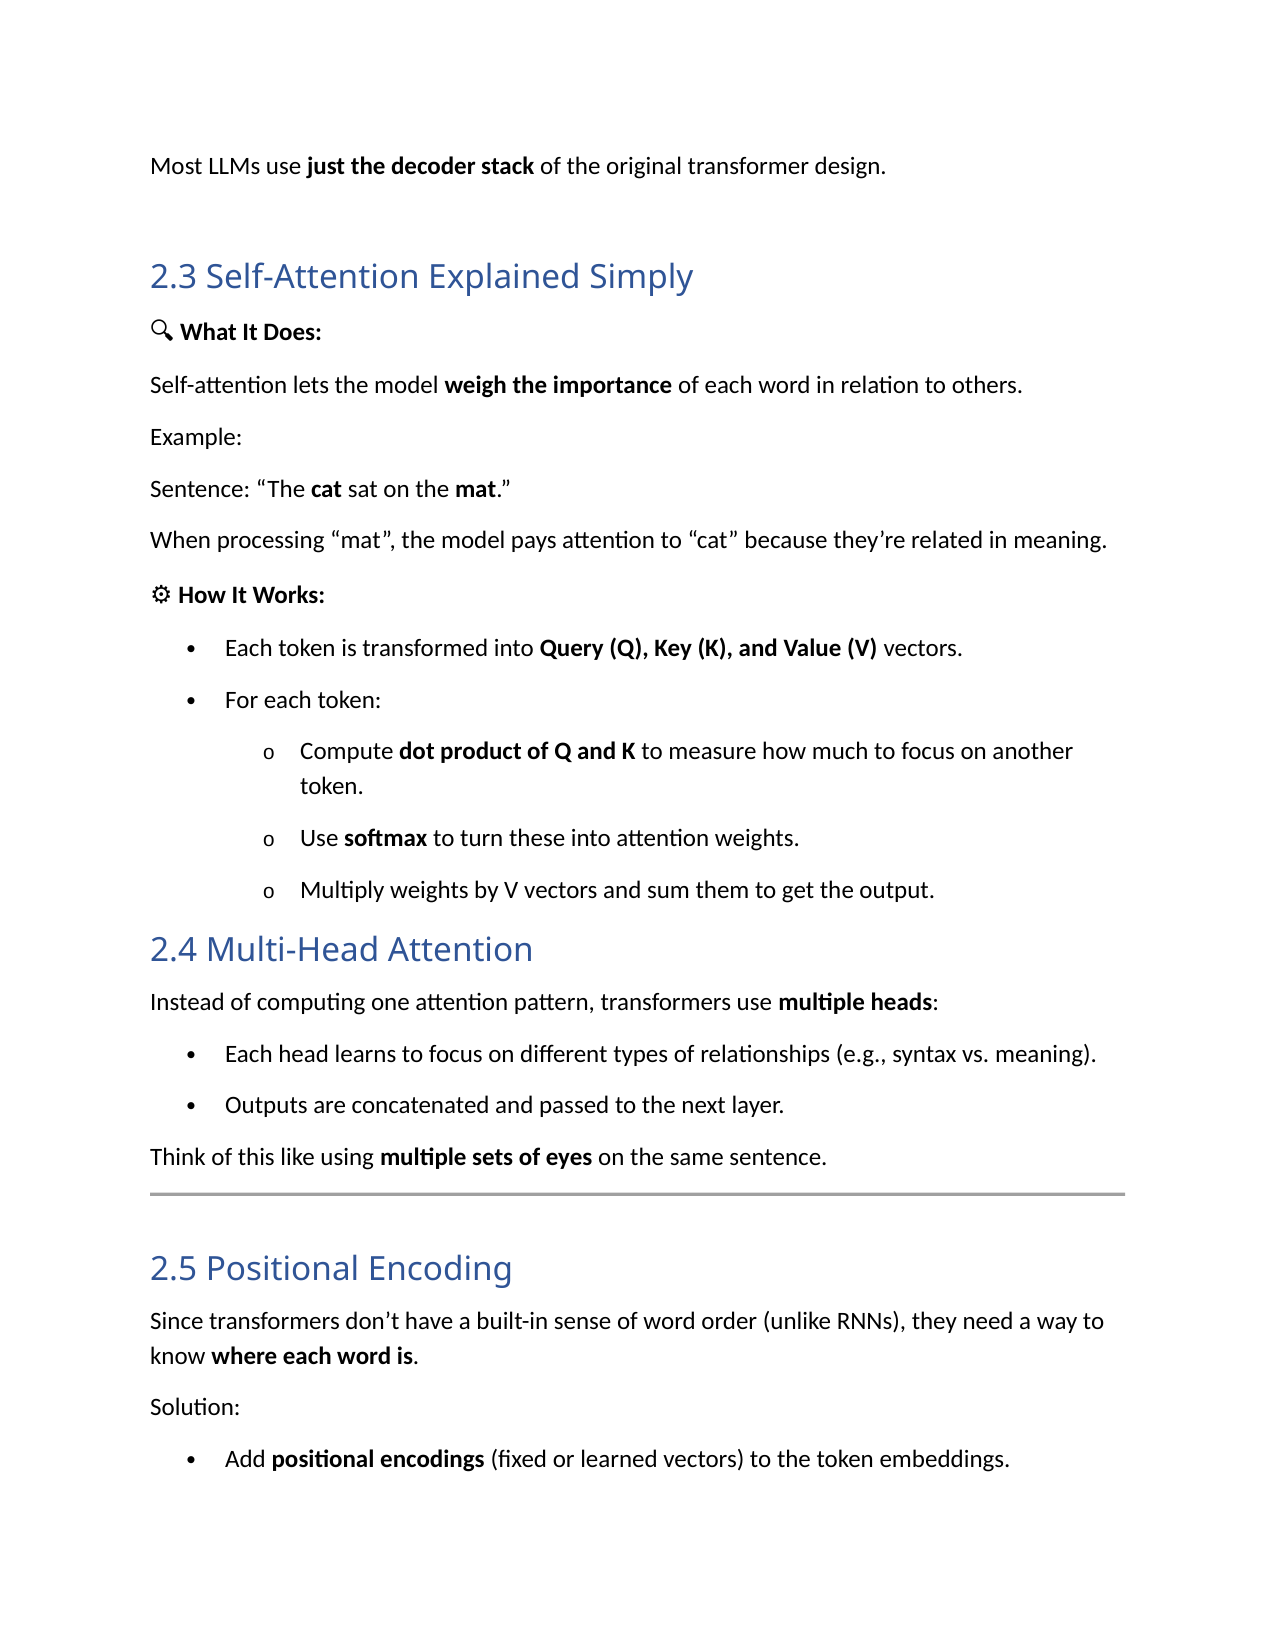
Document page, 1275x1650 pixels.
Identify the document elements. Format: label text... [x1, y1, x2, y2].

list For each token: [187, 684, 1125, 714]
list Compute dot product of Q and K to measure how much to focus on another token. [262, 736, 1125, 801]
text Think of this like using multiple sets of eyes on the same sentence. [150, 1141, 1125, 1172]
text 🔍 What It Does: [150, 314, 1125, 348]
list Add positional encodings (fixed or learned vectors) to the token embeddings. [187, 1443, 1125, 1474]
text Solution: [150, 1392, 1125, 1422]
subtitle 2.4 Multi-Head Attention [150, 926, 1125, 971]
subtitle 2.5 Positional Encoding [150, 1244, 1125, 1290]
text ⚙️ How It Works: [150, 576, 1125, 610]
text When processing “mat”, the model pays attention to “cat” because they’re related in meaning. [150, 525, 1125, 555]
list Each head learns to focus on different types of relationships (e.g., syntax vs. meaning). [187, 1038, 1125, 1068]
subtitle 2.3 Self-Attention Explained Simply [150, 253, 1125, 299]
list Use softmax to turn these into attention weights. [262, 822, 1125, 853]
list Outputs are concatenated and passed to the next layer. [187, 1089, 1125, 1120]
text Self-attention lets the model weigh the importance of each word in relation to others. [150, 370, 1125, 400]
text Instead of computing one attention pattern, transformers use multiple heads: [150, 986, 1125, 1017]
text Sentence: “The cat sat on the mat.” [150, 473, 1125, 503]
text Most LLMs use just the decoder stack of the original transformer design. [150, 150, 1125, 181]
text Example: [150, 421, 1125, 452]
list Multiply weights by V vectors and sum them to get the output. [262, 874, 1125, 904]
list Each token is transformed into Query (Q), Key (K), and Value (V) vectors. [187, 632, 1125, 663]
text Since transformers don’t have a built-in sense of word order (unlike RNNs), they need a way to know where each word is. [150, 1305, 1125, 1370]
